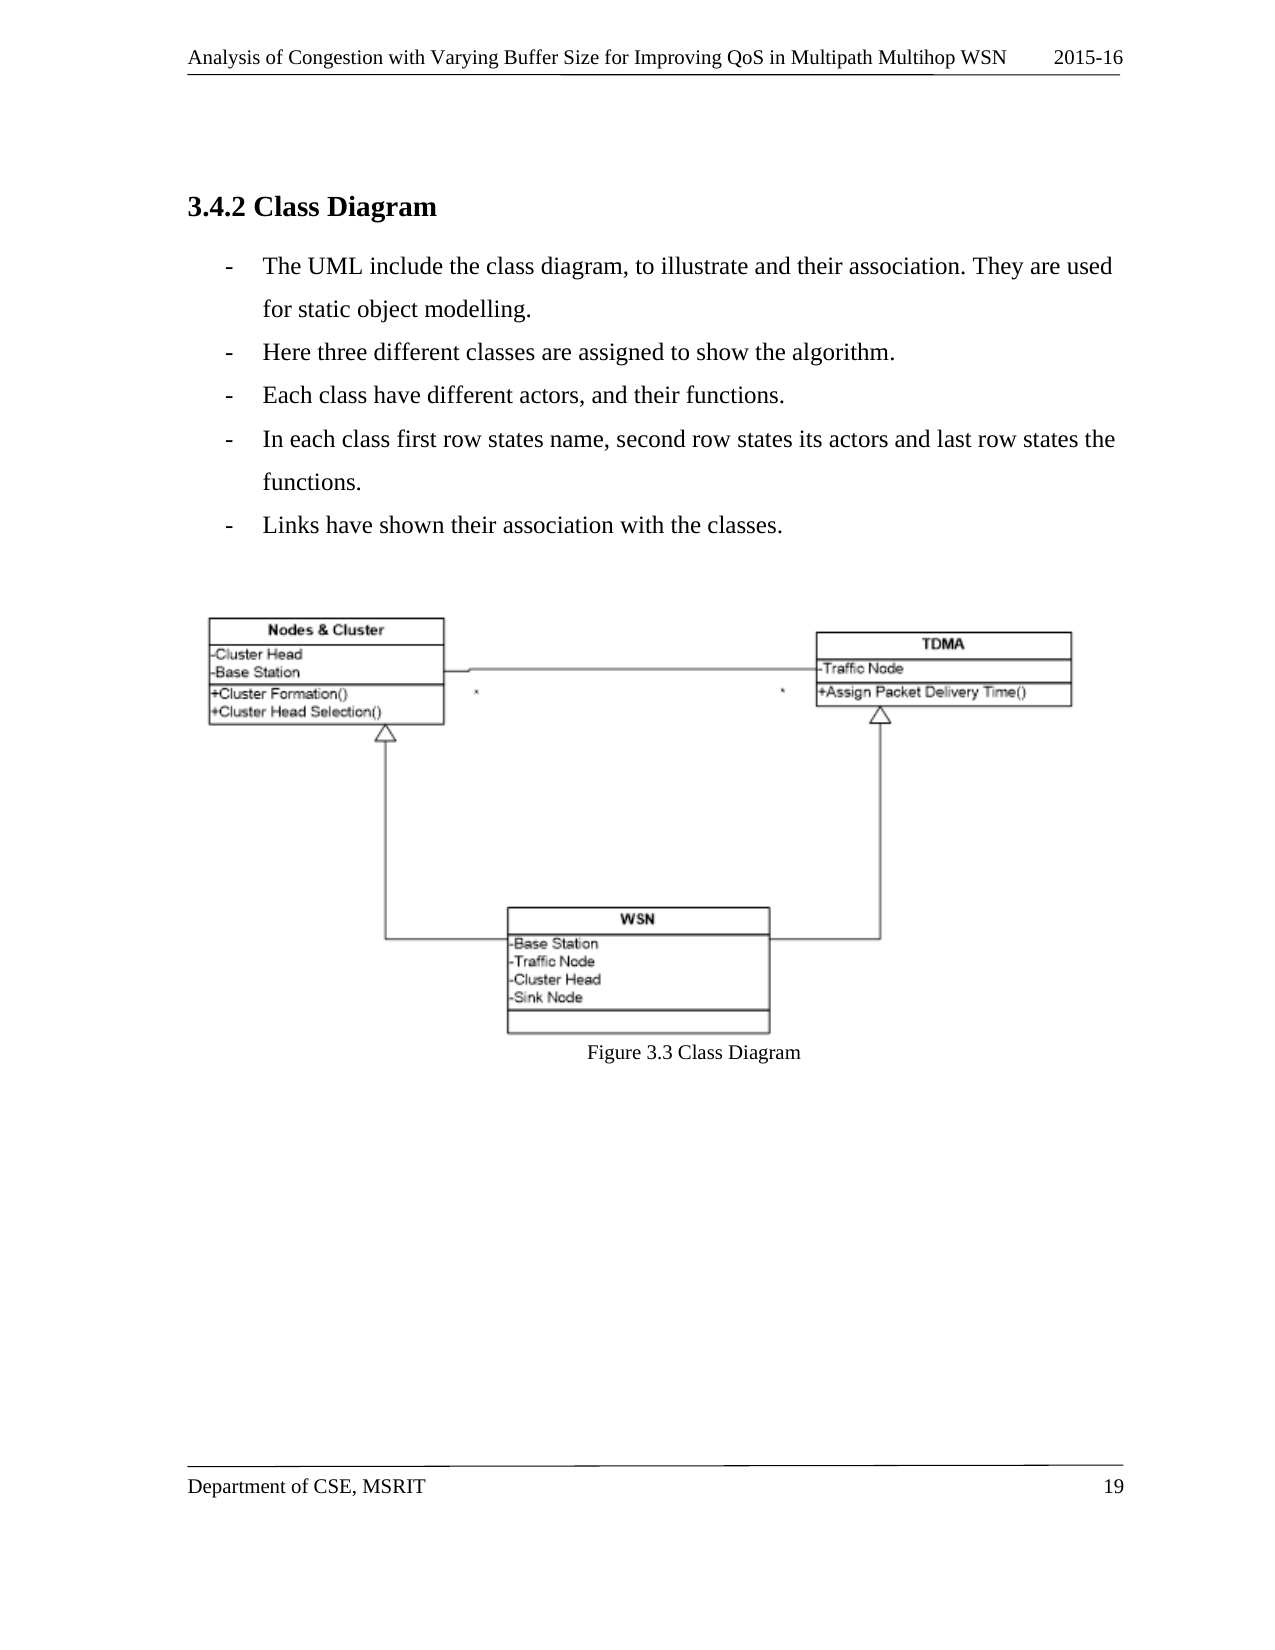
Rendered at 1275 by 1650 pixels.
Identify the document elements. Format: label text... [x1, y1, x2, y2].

list Each class have different actors, and their functions. [225, 381, 1125, 409]
list In each class first row states name, second row states its actors and last row states the functions. [225, 424, 1125, 496]
text Figure 3.3 Class Diagram [262, 1040, 1125, 1064]
list The UML include the class diagram, to illustrate and their association. They are used for static object modelling. [225, 251, 1125, 323]
list Links have shown their association with the classes. [225, 510, 1125, 539]
picture [206, 596, 1144, 1040]
text 3.4.2 Class Diagram [187, 189, 1125, 222]
list Here three different classes are assigned to show the algorithm. [225, 337, 1125, 366]
